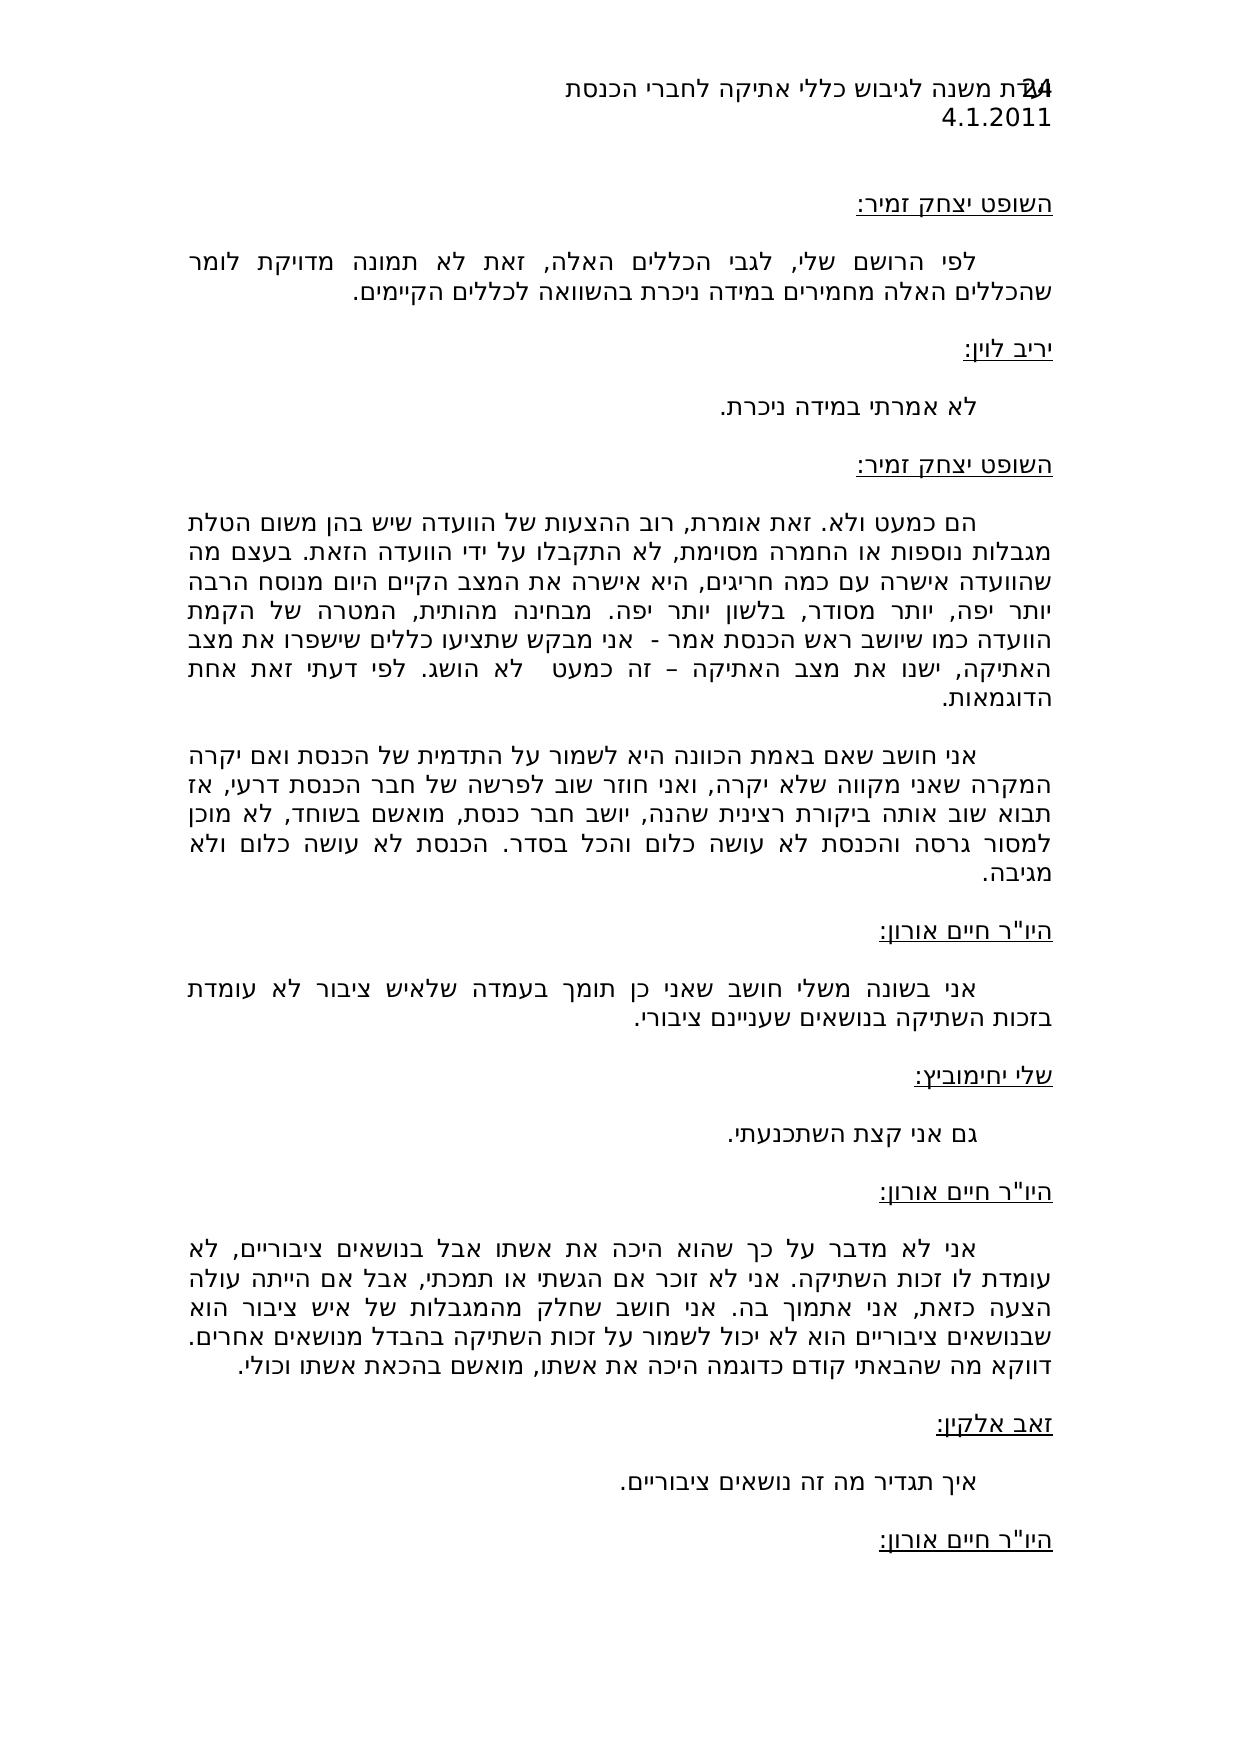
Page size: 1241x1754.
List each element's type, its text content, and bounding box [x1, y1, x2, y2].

text השופט יצחק זמיר: [187, 450, 1053, 479]
text יריב לוין: [187, 334, 1053, 364]
text אני חושב שאם באמת הכוונה היא לשמור על התדמית של הכנסת ואם יקרה המקרה שאני מקווה שלא יקרה, ואני חוזר שוב לפרשה של חבר הכנסת דרעי, אז תבוא שוב אותה ביקורת רצינית שהנה, יושב חבר כנסת, מואשם בשוחד, לא מוכן למסור גרסה והכנסת לא עושה כלום והכל בסדר. הכנסת לא עושה כלום ולא מגיבה. [187, 741, 1053, 887]
text גם אני קצת השתכנעתי. [187, 1119, 1053, 1148]
text איך תגדיר מה זה נושאים ציבוריים. [187, 1467, 1053, 1496]
text היו"ר חיים אורון: [187, 916, 1053, 945]
text לפי הרושם שלי, לגבי הכללים האלה, זאת לא תמונה מדויקת לומר שהכללים האלה מחמירים במידה ניכרת בהשוואה לכללים הקיימים. [187, 247, 1053, 306]
text הם כמעט ולא. זאת אומרת, רוב ההצעות של הוועדה שיש בהן משום הטלת מגבלות נוספות או החמרה מסוימת, לא התקבלו על ידי הוועדה הזאת. בעצם מה שהוועדה אישרה עם כמה חריגים, היא אישרה את המצב הקיים היום מנוסח הרבה יותר יפה, יותר מסודר, בלשון יותר יפה. מבחינה מהותית, המטרה של הקמת הוועדה כמו שיושב ראש הכנסת אמר - אני מבקש שתציעו כללים שישפרו את מצב האתיקה, ישנו את מצב האתיקה – זה כמעט לא הושג. לפי דעתי זאת אחת הדוגמאות. [187, 508, 1053, 712]
text היו"ר חיים אורון: [187, 1525, 1053, 1554]
text זאב אלקין: [187, 1409, 1053, 1438]
text לא אמרתי במידה ניכרת. [187, 392, 1053, 422]
text אני בשונה משלי חושב שאני כן תומך בעמדה שלאיש ציבור לא עומדת בזכות השתיקה בנושאים שעניינם ציבורי. [187, 974, 1053, 1032]
text השופט יצחק זמיר: [187, 189, 1053, 219]
text שלי יחימוביץ: [187, 1061, 1053, 1090]
text אני לא מדבר על כך שהוא היכה את אשתו אבל בנושאים ציבוריים, לא עומדת לו זכות השתיקה. אני לא זוכר אם הגשתי או תמכתי, אבל אם הייתה עולה הצעה כזאת, אני אתמוך בה. אני חושב שחלק מהמגבלות של איש ציבור הוא שבנושאים ציבוריים הוא לא יכול לשמור על זכות השתיקה בהבדל מנושאים אחרים. דווקא מה שהבאתי קודם כדוגמה היכה את אשתו, מואשם בהכאת אשתו וכולי. [187, 1234, 1053, 1380]
text היו"ר חיים אורון: [187, 1177, 1053, 1206]
